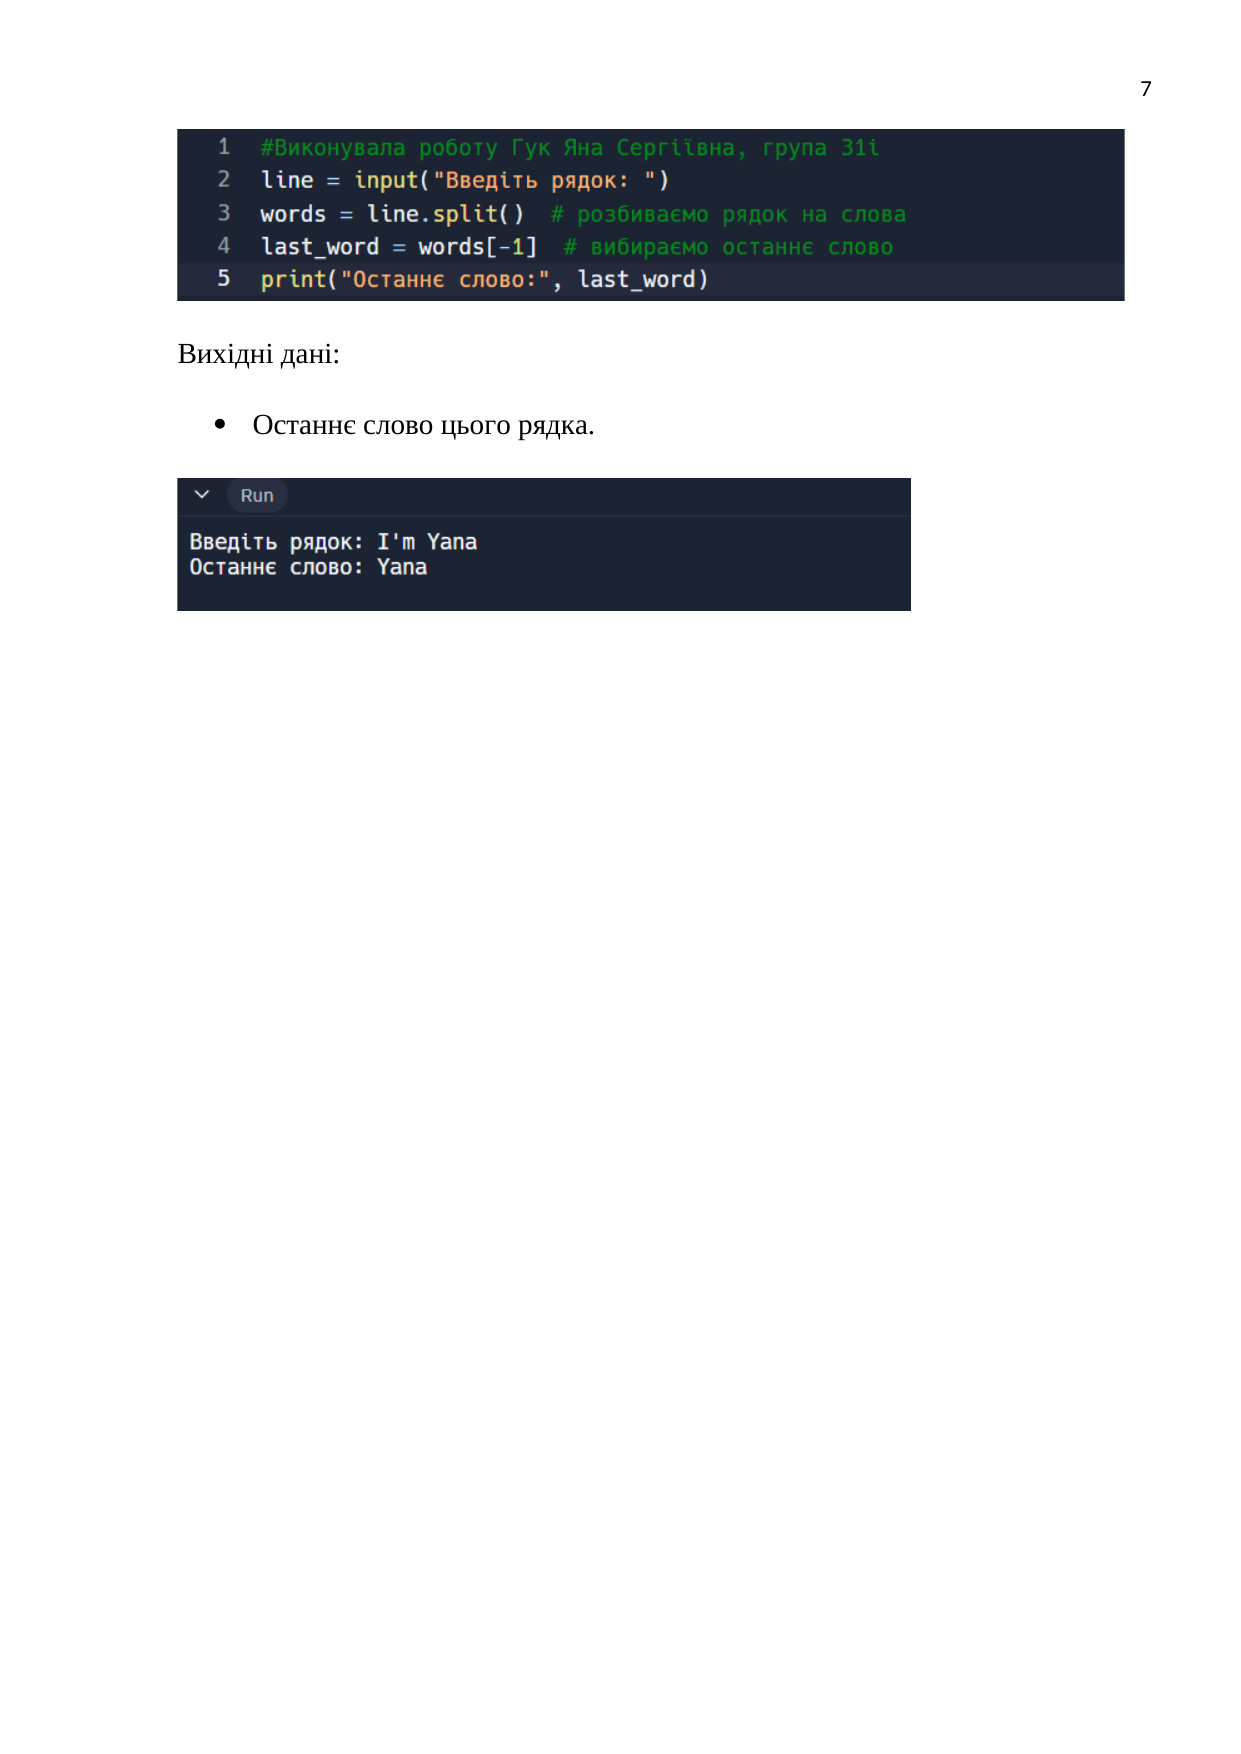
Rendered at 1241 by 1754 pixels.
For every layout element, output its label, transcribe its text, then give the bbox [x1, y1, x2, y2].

picture [177, 129, 1125, 301]
list Останнє слово цього рядка. [215, 407, 1152, 441]
picture [177, 478, 911, 611]
text Вихідні дані: [177, 336, 1152, 369]
